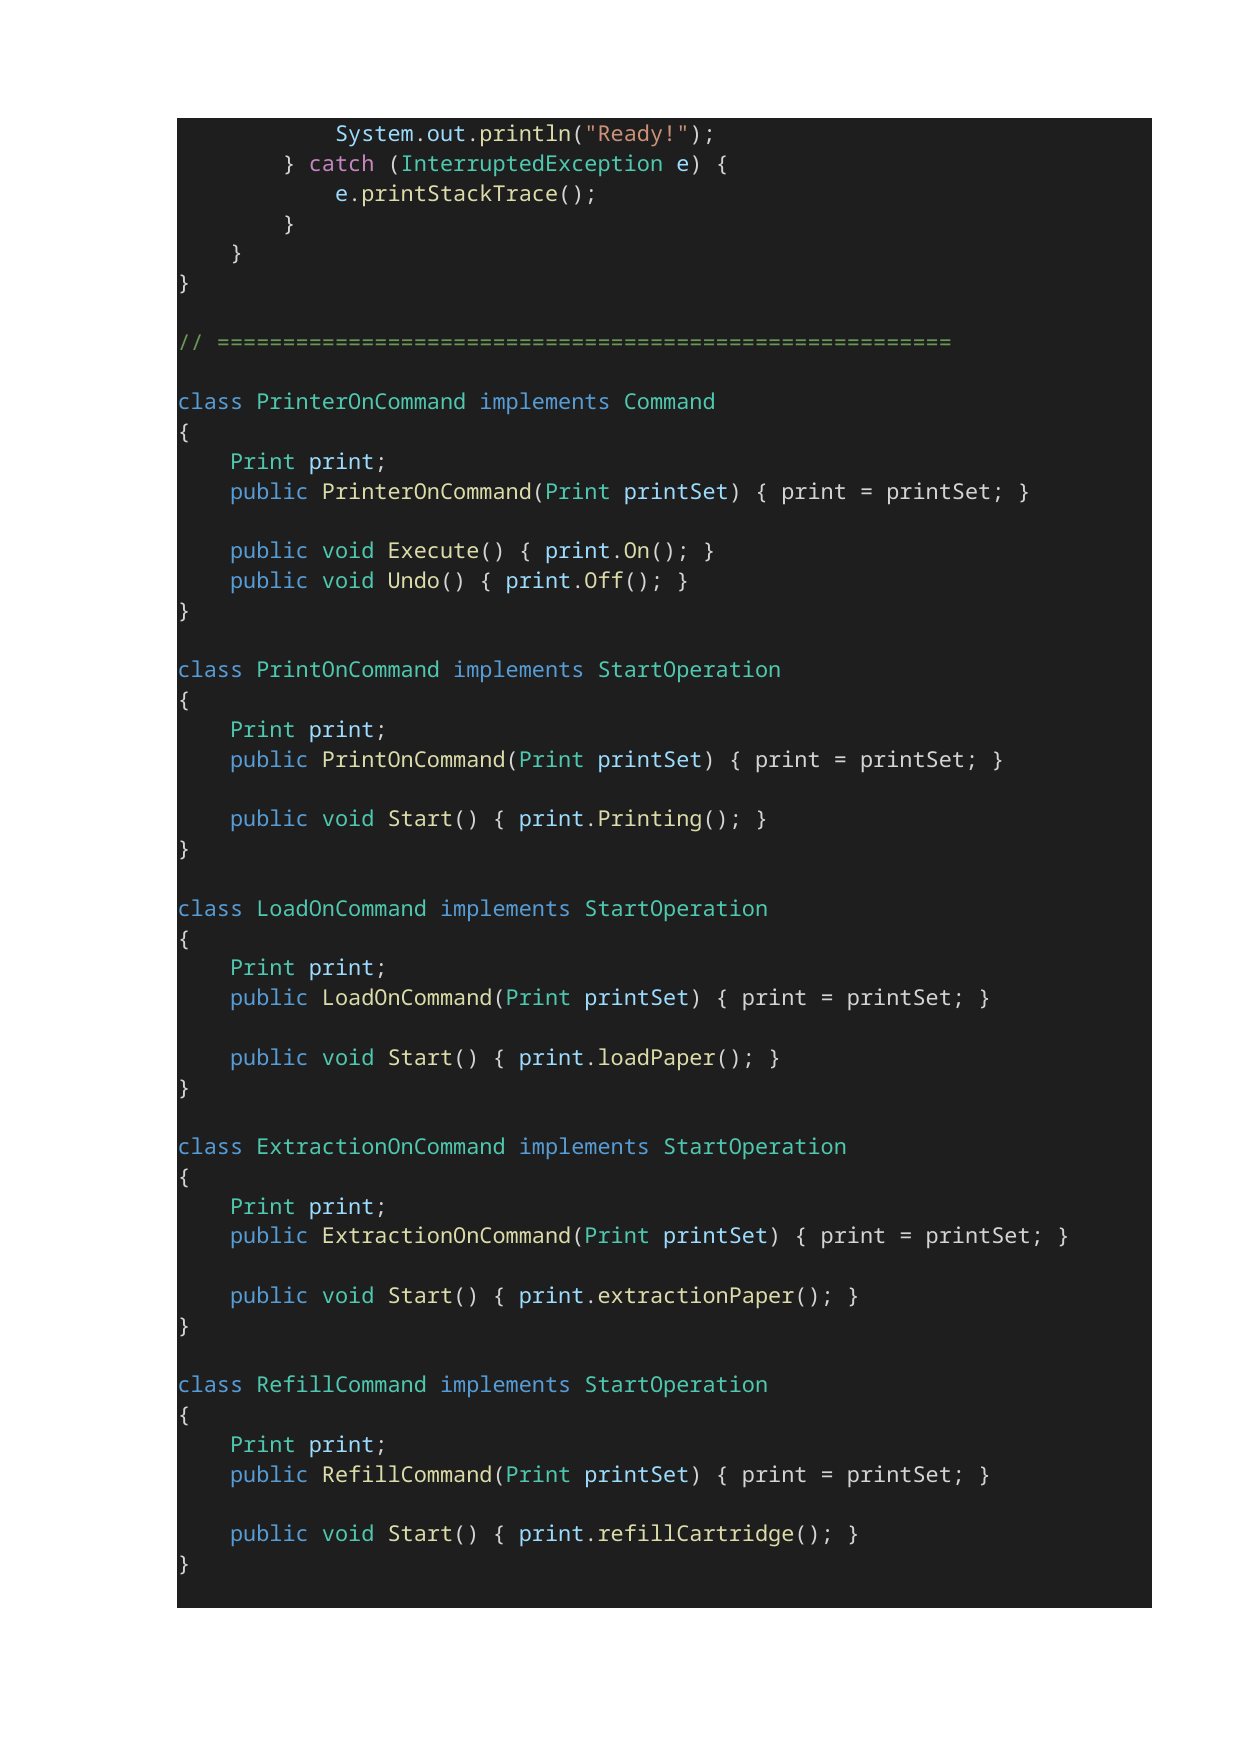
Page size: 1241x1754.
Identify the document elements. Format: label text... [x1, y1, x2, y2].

text } [177, 1548, 1152, 1578]
text class PrintOnCommand implements StartOperation [177, 654, 1152, 684]
text Print print; [177, 1429, 1152, 1459]
text { [177, 1399, 1152, 1429]
text Print print; [177, 714, 1152, 744]
text public void Start() { print.Printing(); } [177, 803, 1152, 833]
text { [177, 1161, 1152, 1191]
text public PrinterOnCommand(Print printSet) { print = printSet; } [177, 476, 1152, 505]
text } [177, 267, 1152, 297]
text } [177, 207, 1152, 237]
text { [177, 922, 1152, 952]
text public void Undo() { print.Off(); } [177, 565, 1152, 595]
text public void Execute() { print.On(); } [177, 535, 1152, 565]
text } [177, 833, 1152, 863]
text class ExtractionOnCommand implements StartOperation [177, 1131, 1152, 1161]
text } [177, 1310, 1152, 1339]
text Print print; [177, 1191, 1152, 1220]
text public void Start() { print.loadPaper(); } [177, 1042, 1152, 1071]
text { [177, 684, 1152, 714]
text class PrinterOnCommand implements Command [177, 386, 1152, 416]
text } catch (InterruptedException e) { [177, 148, 1152, 178]
text } [177, 595, 1152, 624]
text class LoadOnCommand implements StartOperation [177, 893, 1152, 922]
text // ======================================================== [177, 327, 1152, 356]
text e.printStackTrace(); [177, 178, 1152, 207]
text public ExtractionOnCommand(Print printSet) { print = printSet; } [177, 1220, 1152, 1250]
text public LoadOnCommand(Print printSet) { print = printSet; } [177, 982, 1152, 1012]
text public void Start() { print.extractionPaper(); } [177, 1280, 1152, 1310]
text } [177, 237, 1152, 267]
text public RefillCommand(Print printSet) { print = printSet; } [177, 1459, 1152, 1488]
text } [177, 1071, 1152, 1101]
text System.out.println("Ready!"); [177, 118, 1152, 148]
text class RefillCommand implements StartOperation [177, 1369, 1152, 1399]
text public PrintOnCommand(Print printSet) { print = printSet; } [177, 744, 1152, 773]
text Print print; [177, 952, 1152, 982]
text public void Start() { print.refillCartridge(); } [177, 1518, 1152, 1548]
text { [177, 416, 1152, 446]
text Print print; [177, 446, 1152, 476]
